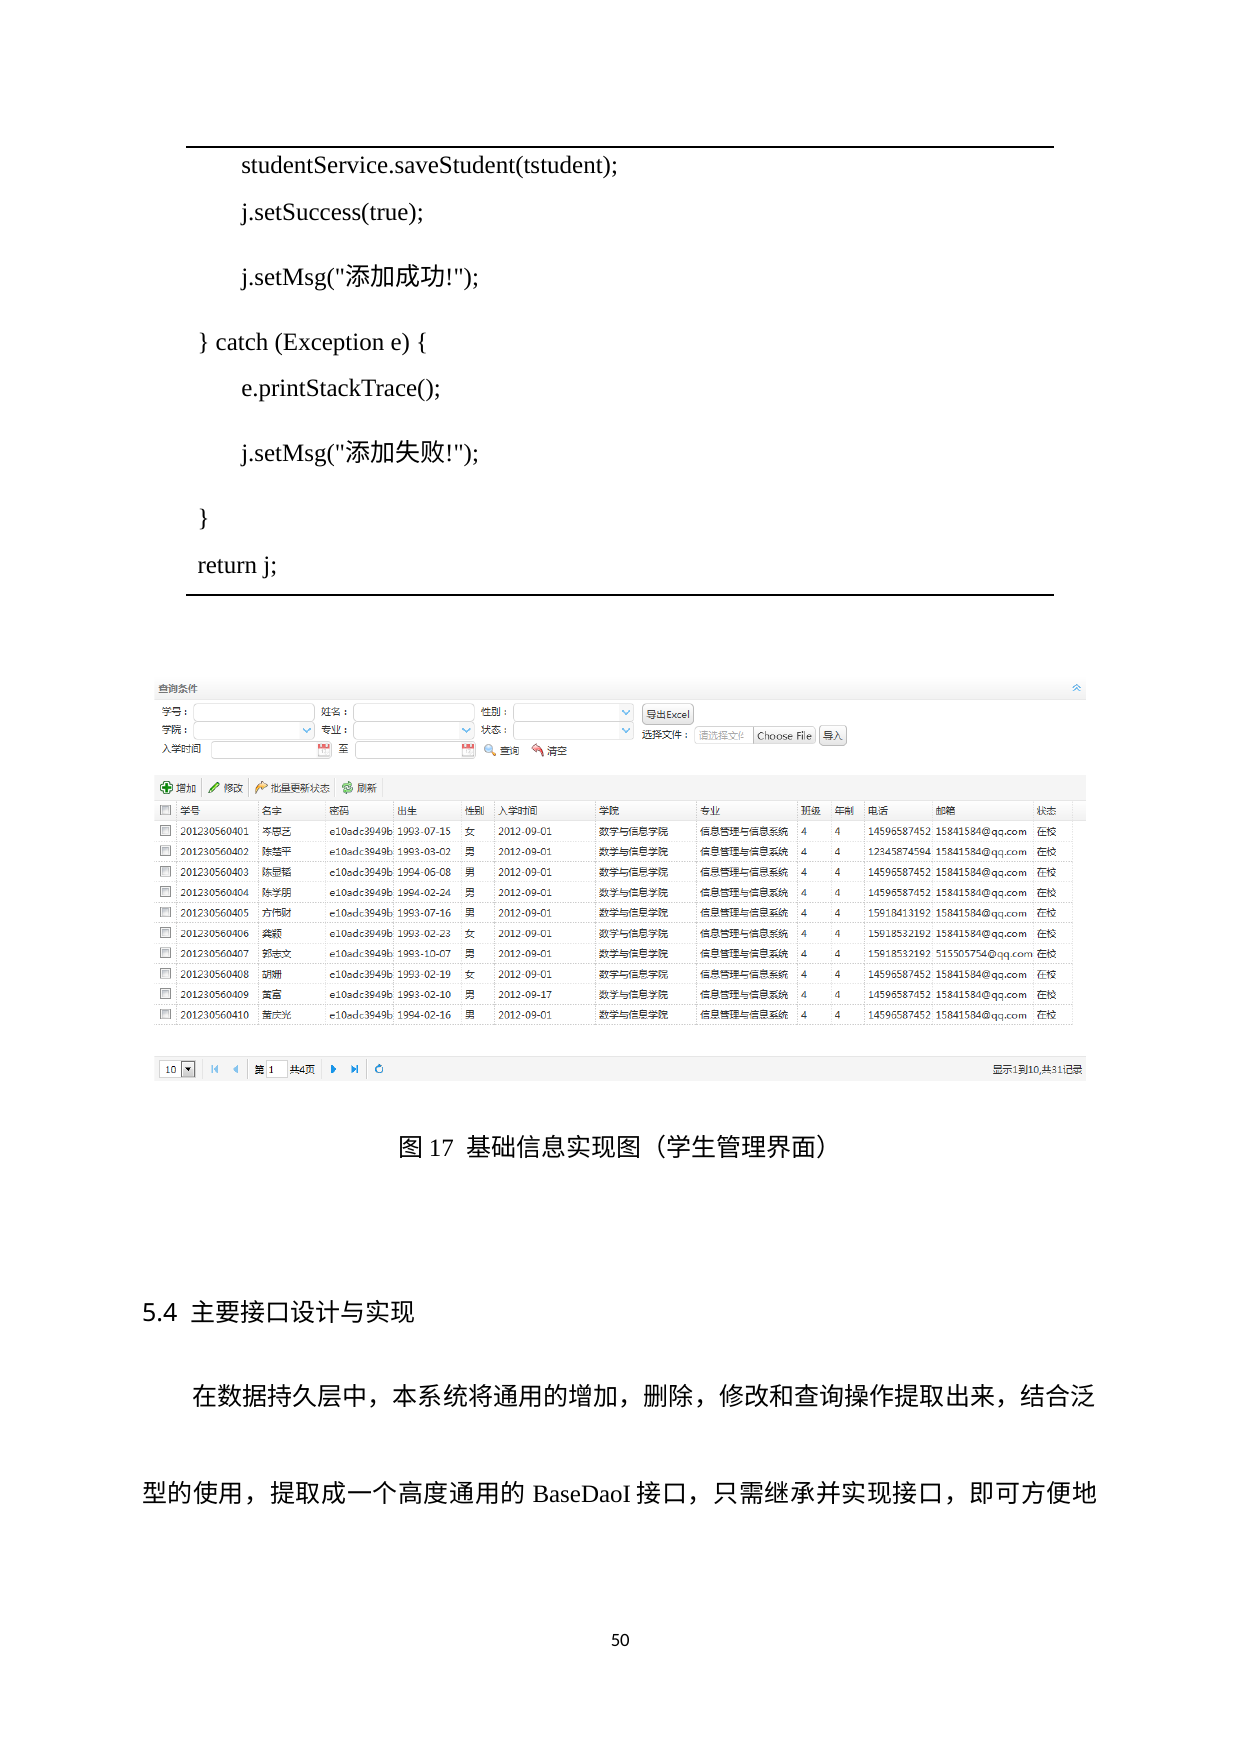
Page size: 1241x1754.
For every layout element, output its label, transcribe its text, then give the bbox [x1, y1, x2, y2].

text 图17 基础信息实现图（学生管理界面） [142, 1113, 1098, 1178]
picture [154, 677, 1086, 1081]
title 5.4 主要接口设计与实现 [142, 1278, 1098, 1343]
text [142, 1362, 1098, 1524]
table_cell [186, 148, 1054, 593]
